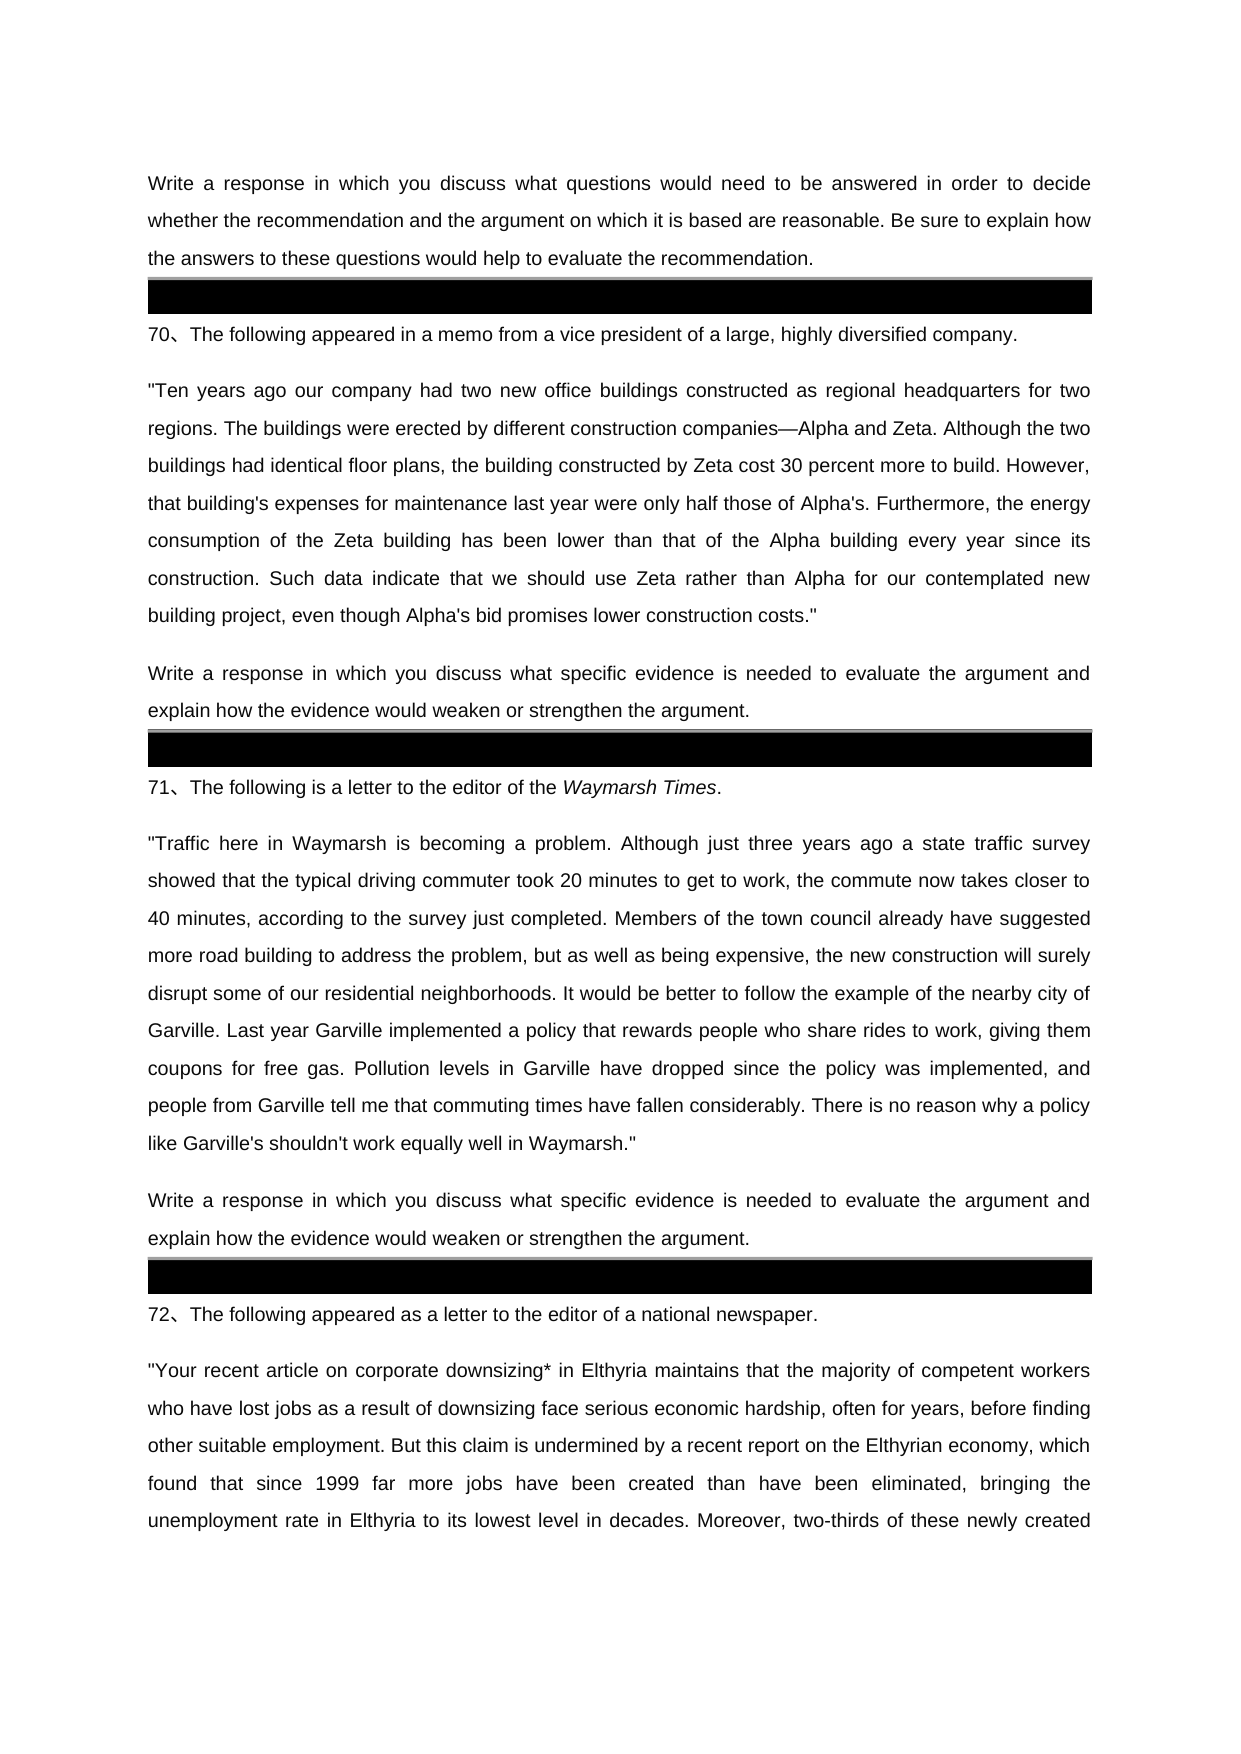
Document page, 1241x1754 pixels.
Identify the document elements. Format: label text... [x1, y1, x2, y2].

text 70、The following appeared in a memo from a vice president of a large, highly diversified company. [148, 314, 1092, 352]
text "Traffic here in Waymarsh is becoming a problem. Although just three years ago a state traffic survey showed that the typical driving commuter took 20 minutes to get to work, the commute now takes closer to 40 minutes, according to the survey just completed. Members of the town council already have suggested more road building to address the problem, but as well as being expensive, the new construction will surely disrupt some of our residential neighborhoods. It would be better to follow the example of the nearby city of Garville. Last year Garville implemented a policy that rewards people who share rides to work, giving them coupons for free gas. Pollution levels in Garville have dropped since the policy was implemented, and people from Garville tell me that commuting times have fallen considerably. There is no reason why a policy like Garville's shouldn't work equally well in Waymarsh." [148, 824, 1092, 1162]
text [148, 1352, 1092, 1539]
text "Ten years ago our company had two new office buildings constructed as regional headquarters for two regions. The buildings were erected by different construction companies—Alpha and Zeta. Although the two buildings had identical floor plans, the building constructed by Zeta cost 30 percent more to build. However, that building's expenses for maintenance last year were only half those of Alpha's. Furthermore, the energy consumption of the Zeta building has been lower than that of the Alpha building every year since its construction. Such data indicate that we should use Zeta rather than Alpha for our contemplated new building project, even though Alpha's bid promises lower construction costs." [148, 372, 1092, 634]
text Write a response in which you discuss what questions would need to be answered in order to decide whether the recommendation and the argument on which it is based are reasonable. Be sure to explain how the answers to these questions would help to evaluate the recommendation. [148, 164, 1092, 276]
text 71、The following is a letter to the editor of the Waymarsh Times. [148, 767, 1092, 804]
text 72、The following appeared as a letter to the editor of a national newspaper. [148, 1294, 1092, 1332]
